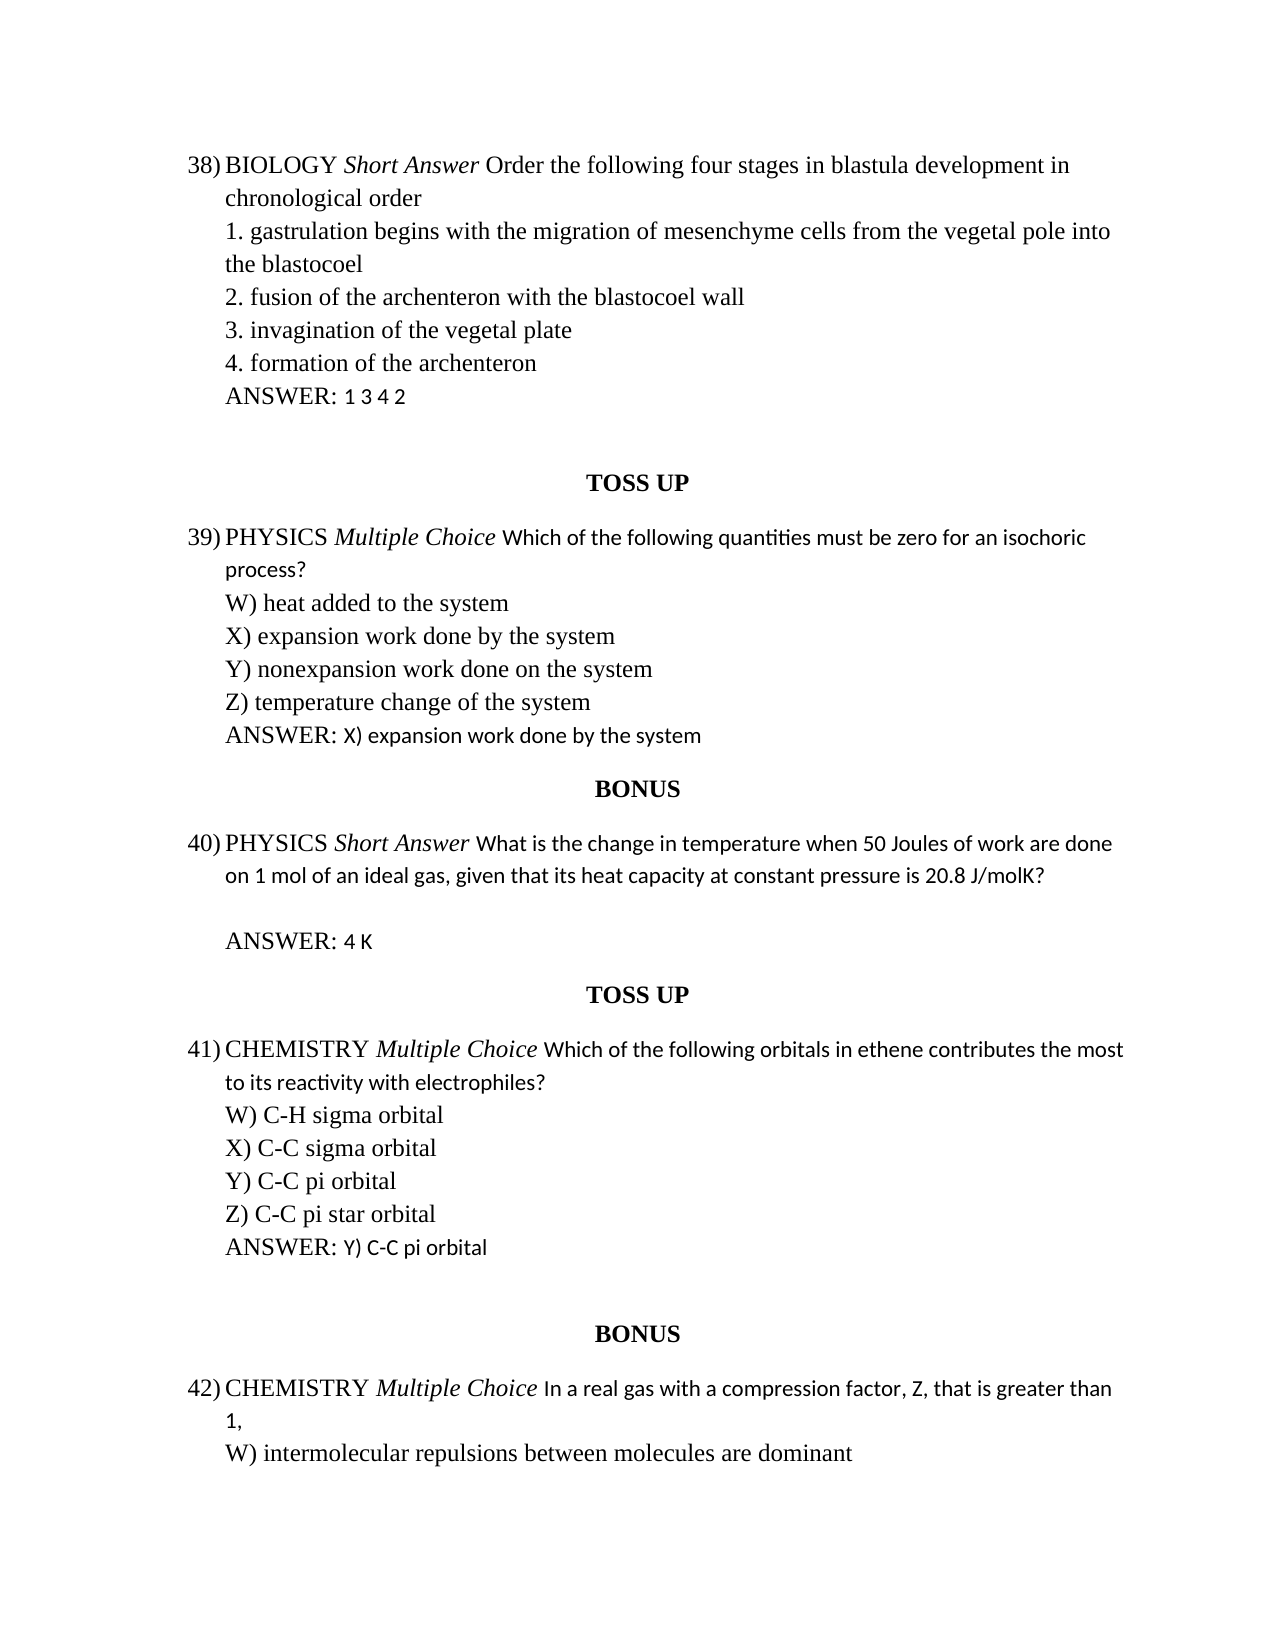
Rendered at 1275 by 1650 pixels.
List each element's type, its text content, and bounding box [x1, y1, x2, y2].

text BONUS [150, 774, 1125, 803]
list 2. fusion of the archenteron with the blastocoel wall [225, 282, 1125, 311]
list Z) temperature change of the system ANSWER: [225, 687, 1125, 749]
list Y) nonexpansion work done on the system [225, 654, 1125, 682]
list W) C-H sigma orbital [225, 1100, 1125, 1128]
list PHYSICS W) heat added to the system [187, 522, 1125, 616]
list 3. invagination of the vegetal plate [225, 315, 1125, 344]
list Y) C-C pi orbital [225, 1166, 1125, 1194]
list 4. formation of the archenteron ANSWER: [225, 348, 1125, 410]
list BIOLOGY Order the following four stages in blastula development in chronological order 1. gastrulation begins with the migration of mesenchyme cells from the vegetal pole into the blastocoel [187, 150, 1125, 278]
list X) C-C sigma orbital [225, 1133, 1125, 1162]
list X) expansion work done by the system [225, 621, 1125, 649]
list CHEMISTRY W) intermolecular repulsions between molecules are dominant [187, 1373, 1125, 1467]
list Z) C-C pi star orbital ANSWER: [225, 1199, 1125, 1261]
list CHEMISTRY [187, 1034, 1125, 1096]
text TOSS UP [150, 981, 1125, 1009]
list PHYSICS ANSWER: [187, 828, 1125, 955]
text TOSS UP [150, 468, 1125, 497]
text BONUS [150, 1319, 1125, 1348]
